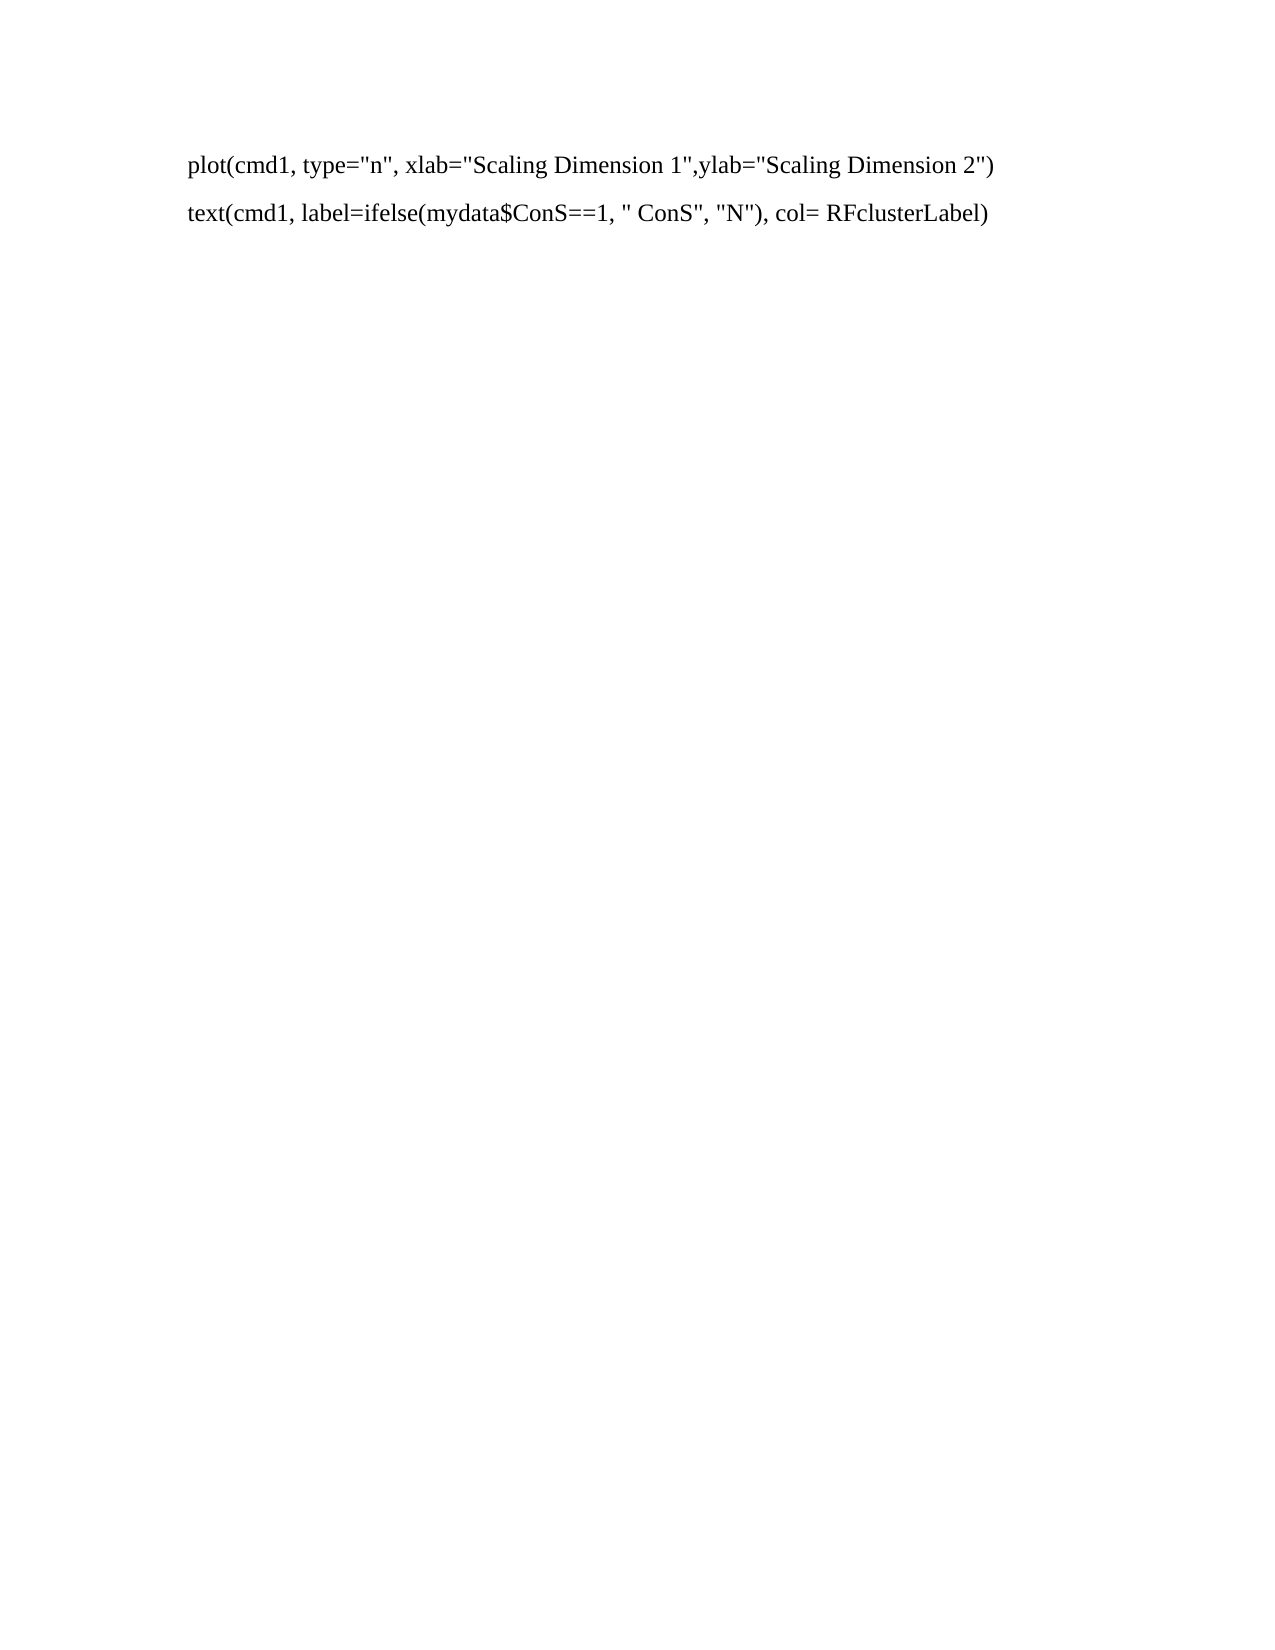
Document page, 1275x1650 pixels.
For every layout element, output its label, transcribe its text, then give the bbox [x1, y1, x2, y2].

text plot(cmd1, type="n", xlab="Scaling Dimension 1",ylab="Scaling Dimension 2") [187, 150, 1087, 179]
text text(cmd1, label=ifelse(mydata$ConS==1, " ConS", "N"), col= RFclusterLabel) [187, 198, 1087, 226]
